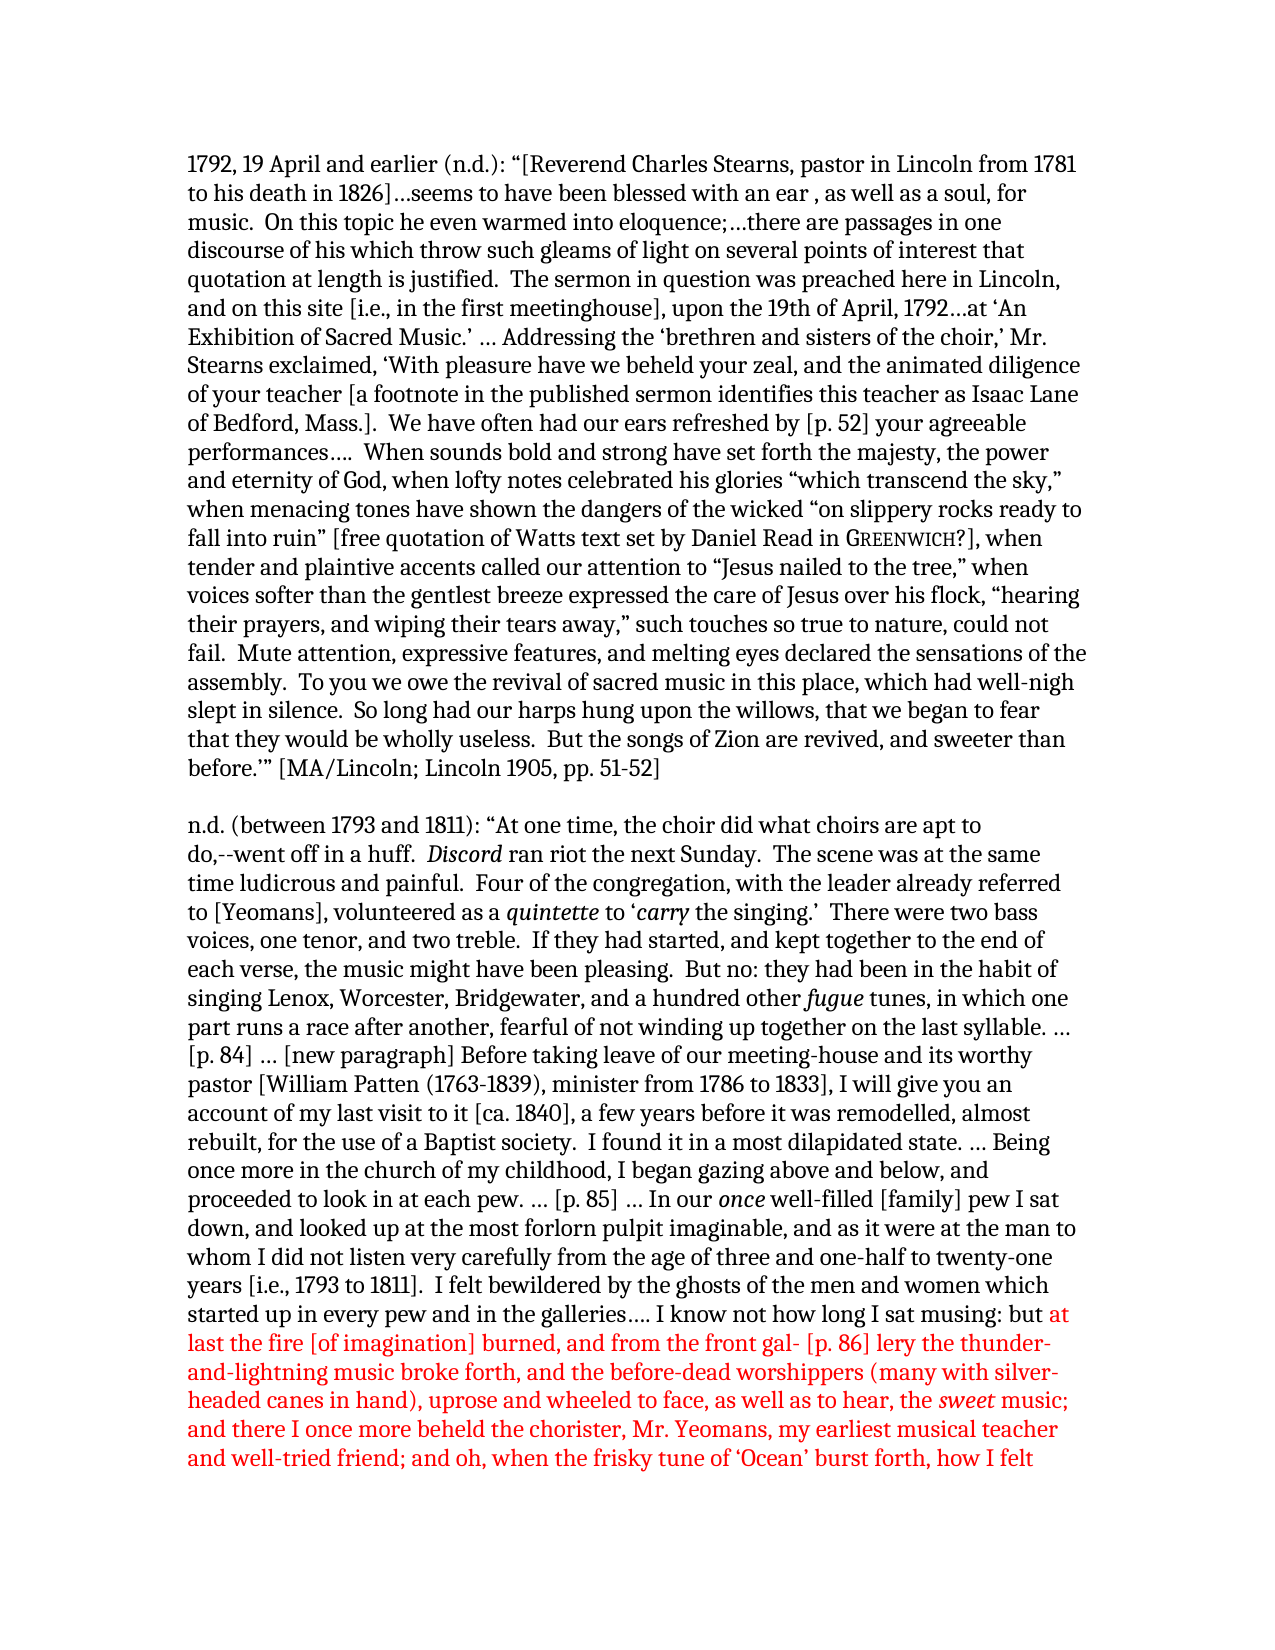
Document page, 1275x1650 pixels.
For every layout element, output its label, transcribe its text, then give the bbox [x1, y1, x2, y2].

text 1792, 19 April and earlier (n.d.): “[Reverend Charles Stearns, pastor in Lincoln from 1781 to his death in 1826]…seems to have been blessed with an ear , as well as a soul, for music. On this topic he even warmed into eloquence;…there are passages in one discourse of his which throw such gleams of light on several points of interest that quotation at length is justified. The sermon in question was preached here in Lincoln, and on this site [i.e., in the first meetinghouse], upon the 19th of April, 1792…at ‘An Exhibition of Sacred Music.’ … Addressing the ‘brethren and sisters of the choir,’ Mr. Stearns exclaimed, ‘With pleasure have we beheld your zeal, and the animated diligence of your teacher [a footnote in the published sermon identifies this teacher as Isaac Lane of Bedford, Mass.]. We have often had our ears refreshed by [p. 52] your agreeable performances…. When sounds bold and strong have set forth the majesty, the power and eternity of God, when lofty notes celebrated his glories “which transcend the sky,” when menacing tones have shown the dangers of the wicked “on slippery rocks ready to fall into ruin” [free quotation of Watts text set by Daniel Read in Greenwich?], when tender and plaintive accents called our attention to “Jesus nailed to the tree,” when voices softer than the gentlest breeze expressed the care of Jesus over his flock, “hearing their prayers, and wiping their tears away,” such touches so true to nature, could not fail. Mute attention, expressive features, and melting eyes declared the sensations of the assembly. To you we owe the revival of sacred music in this place, which had well-nigh slept in silence. So long had our harps hung upon the willows, that we began to fear that they would be wholly useless. But the songs of Zion are revived, and sweeter than before.’” [MA/Lincoln; Lincoln 1905, pp. 51-52] [187, 150, 1087, 782]
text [187, 840, 1087, 1472]
text n.d. (between 1793 and 1811): “At one time, the choir did what choirs are apt to [187, 811, 1087, 840]
